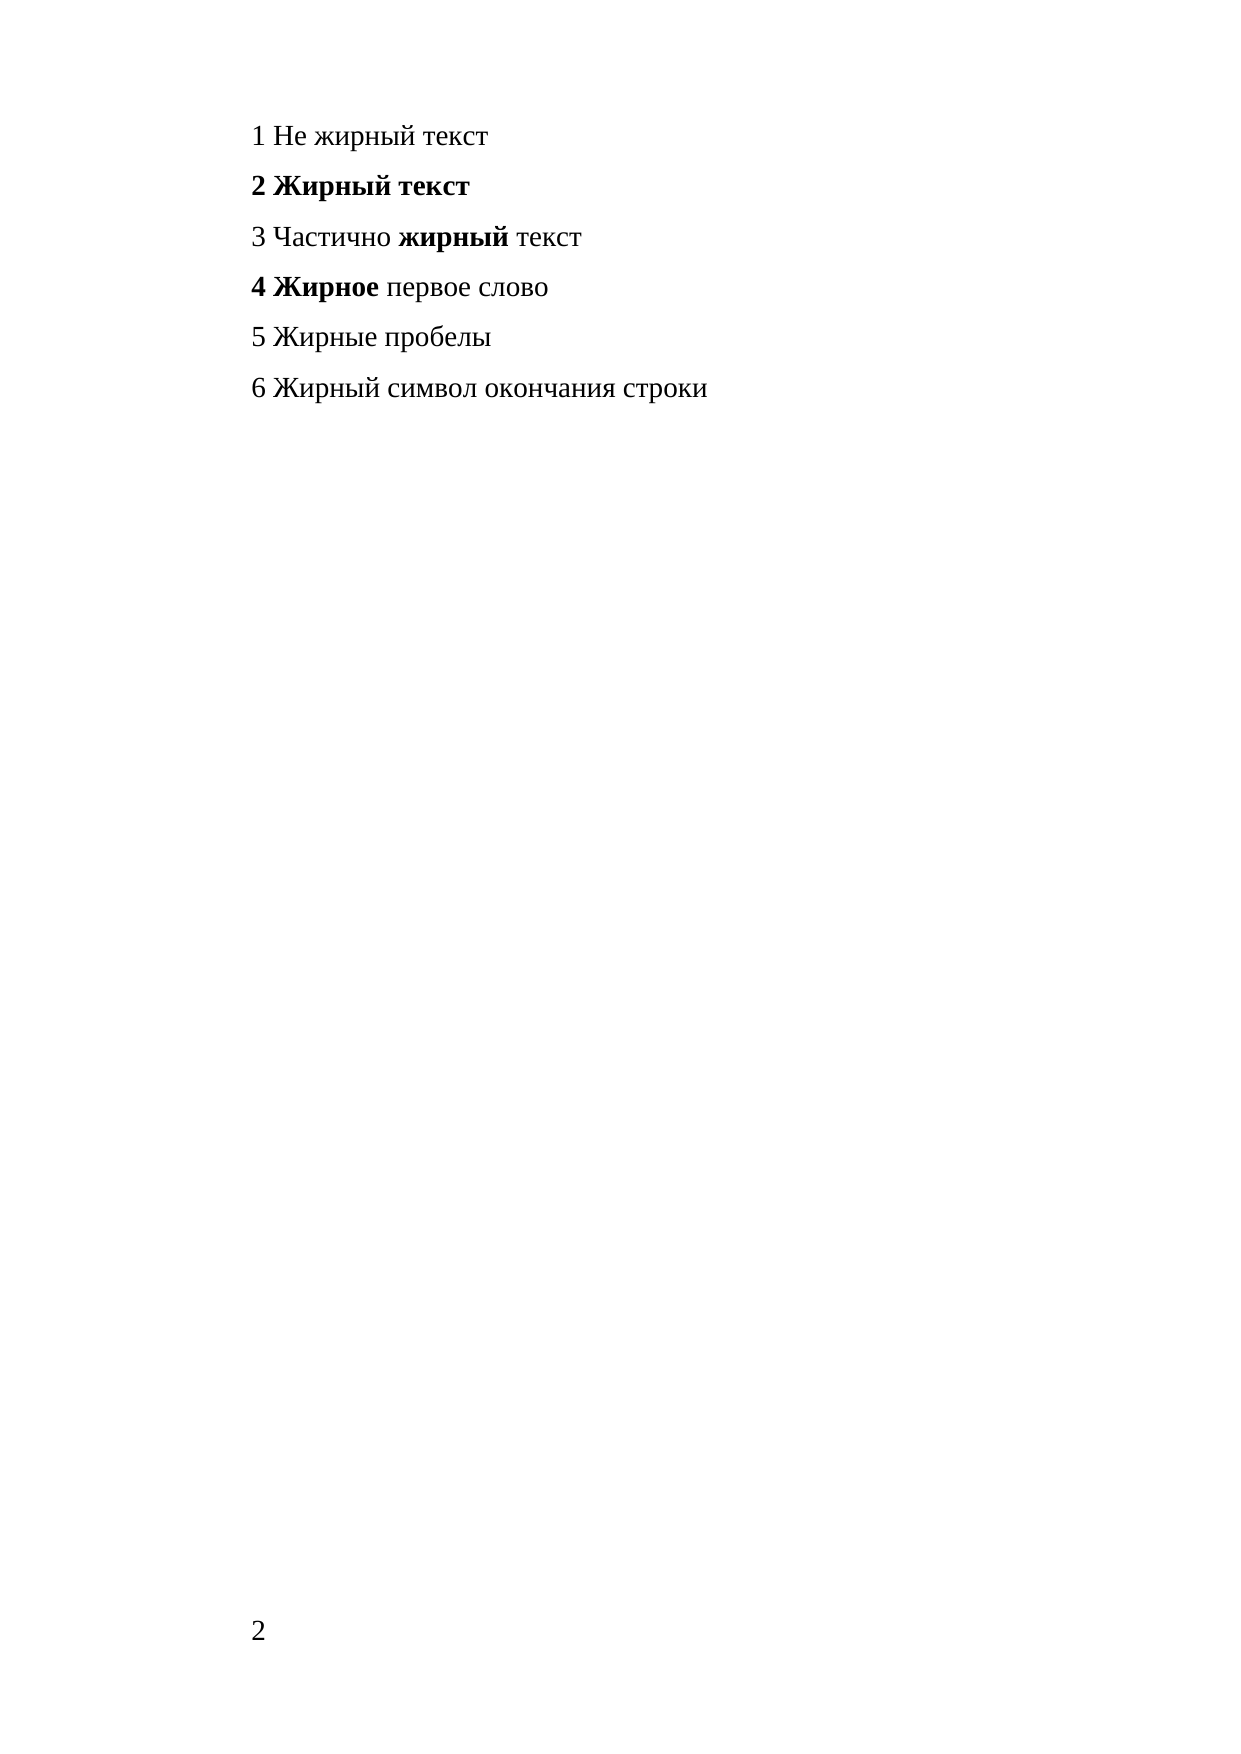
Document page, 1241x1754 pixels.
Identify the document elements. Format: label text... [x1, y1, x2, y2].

text 5 Жирные пробелы [177, 319, 1152, 353]
text 4 Жирное первое слово [177, 269, 1152, 303]
text 3 Частично жирный текст [177, 219, 1152, 252]
text 6 Жирный символ окончания строки [177, 370, 1152, 403]
text 1 Не жирный текст [177, 118, 1152, 152]
text 2 Жирный текст [177, 168, 1152, 202]
